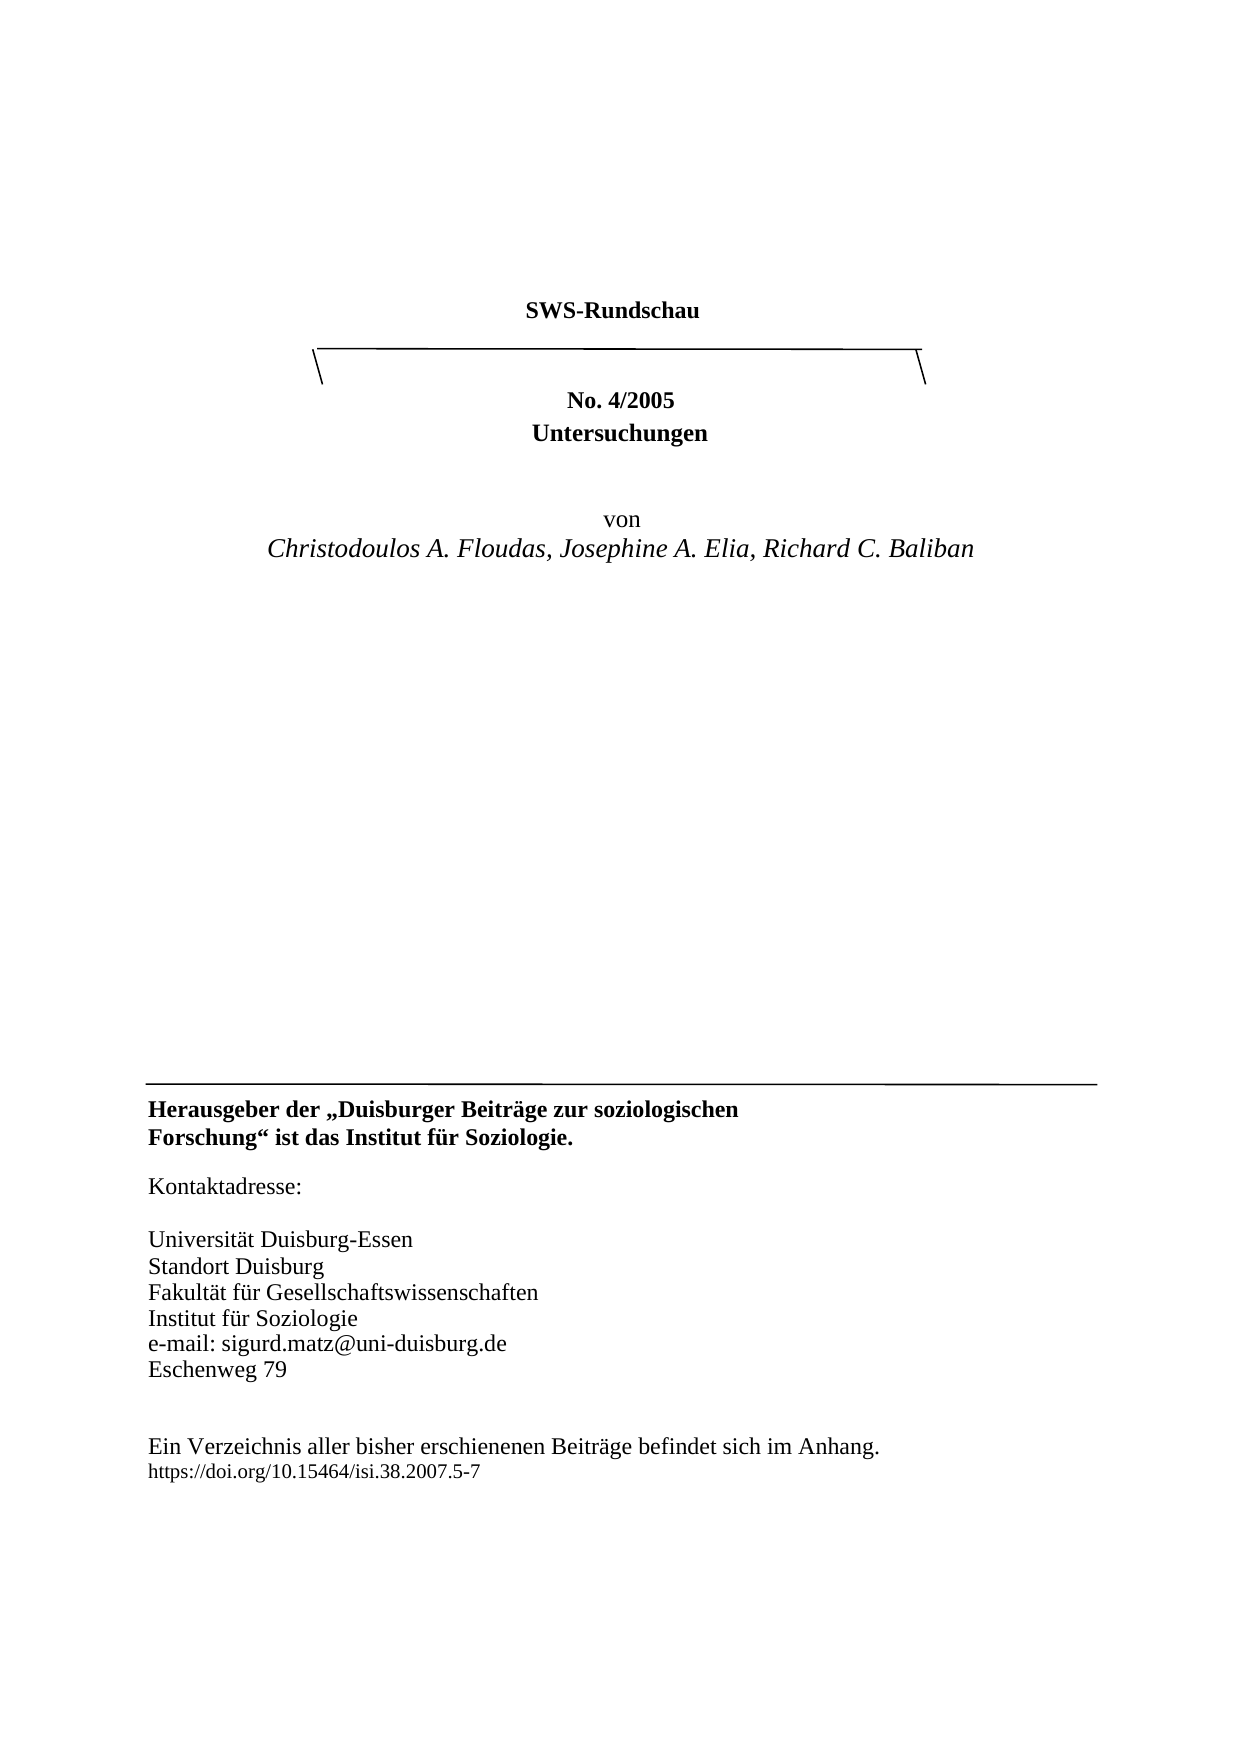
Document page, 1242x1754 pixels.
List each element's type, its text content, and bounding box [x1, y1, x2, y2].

text Universität Duisburg-Essen [148, 1225, 1092, 1253]
text Untersuchungen [148, 418, 1092, 446]
text https://doi.org/10.15464/isi.38.2007.5-7 [148, 1459, 1092, 1483]
text e-mail: sigurd.matz@uni-duisburg.de [148, 1332, 1092, 1357]
text Institut für Soziologie [148, 1306, 1092, 1332]
text Eschenweg 79 [148, 1357, 443, 1383]
text Kontaktadresse: [148, 1172, 1092, 1199]
text Ein Verzeichnis aller bisher erschienenen Beiträge befindet sich im Anhang. [148, 1432, 1092, 1459]
text von [148, 504, 1096, 533]
text Herausgeber der „Duisburger Beiträge zur soziologischen Forschung“ ist das Institut für Soziologie. [148, 1096, 837, 1150]
text SWS-Rundschau [148, 297, 1077, 324]
text Fakultät für Gesellschaftswissenschaften [148, 1280, 1092, 1306]
text No. 4/2005 [148, 386, 1094, 414]
text Christodoulos A. Floudas, Josephine A. Elia, Richard C. Baliban [148, 533, 1094, 564]
text Standort Duisburg [148, 1253, 1092, 1280]
